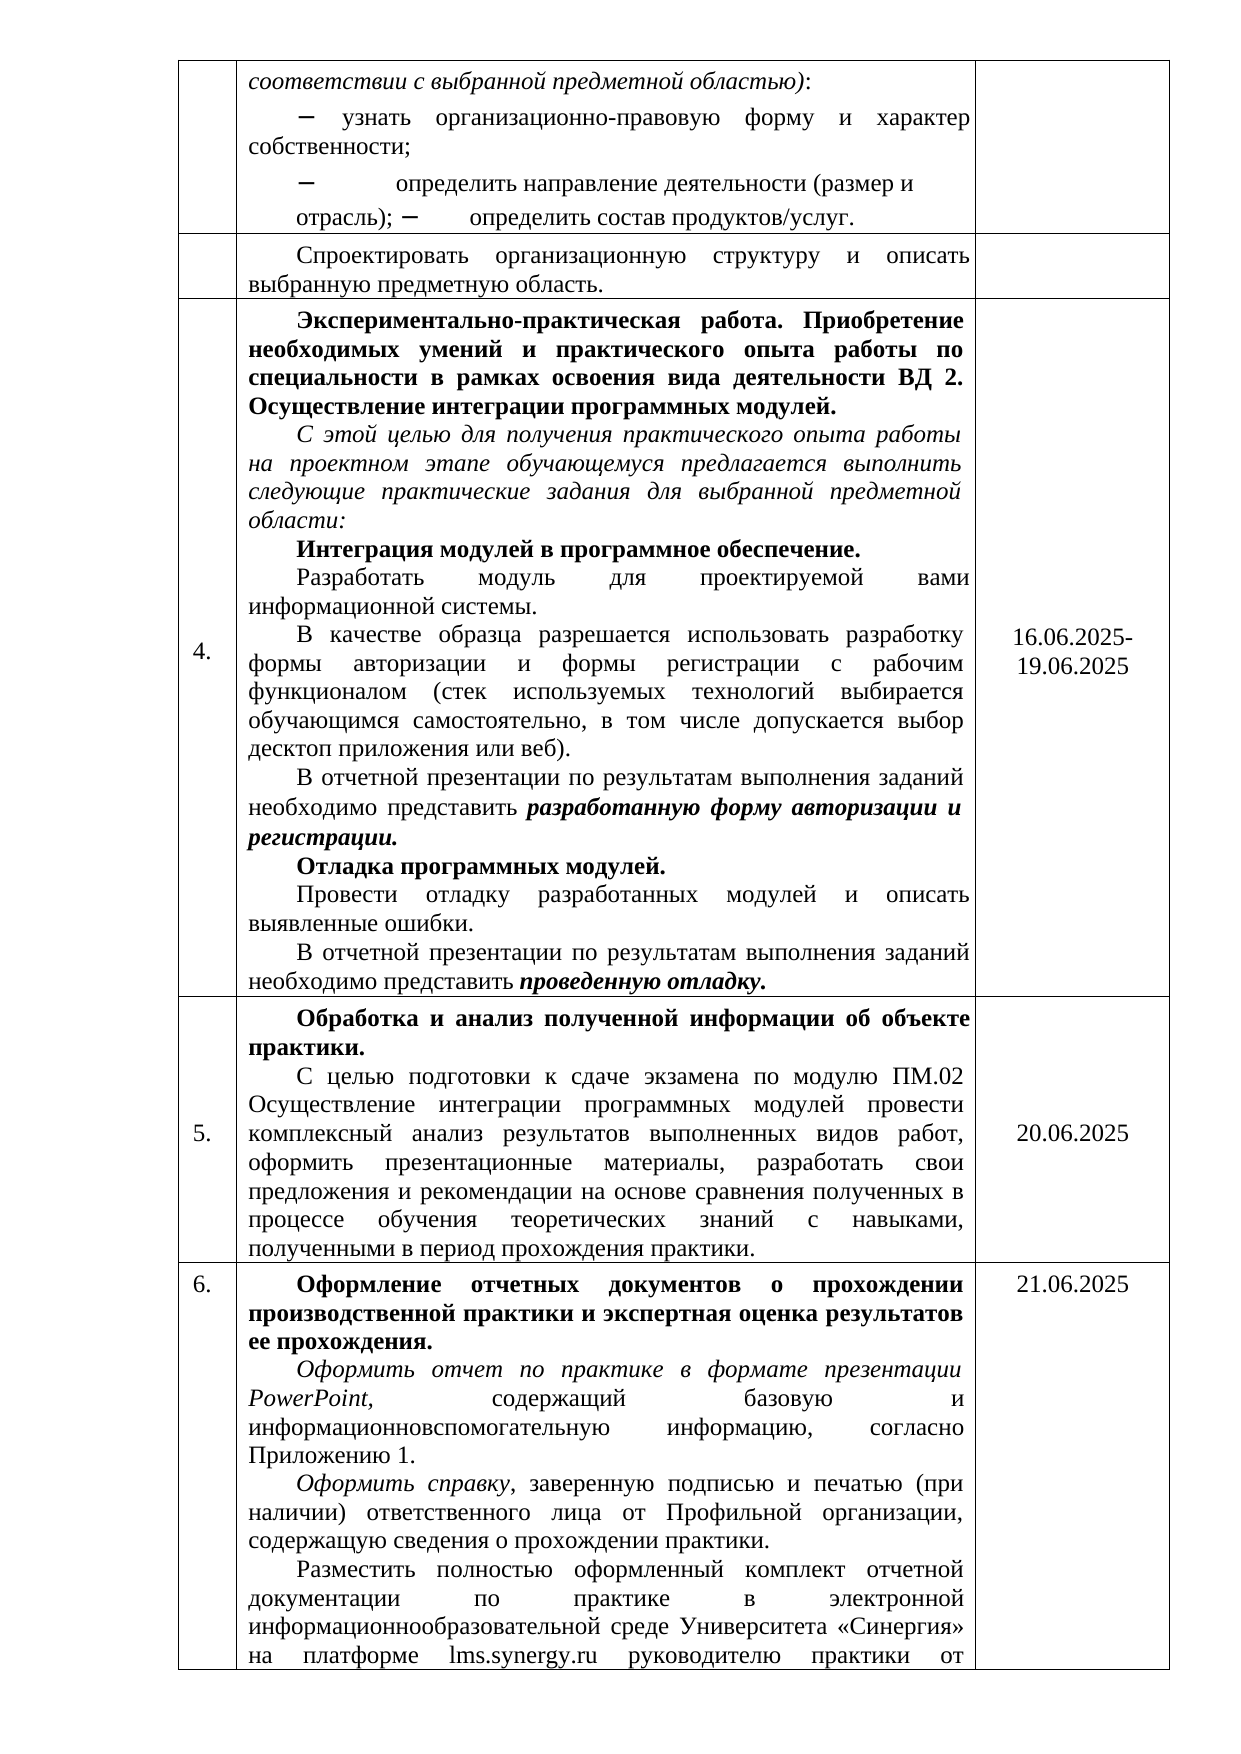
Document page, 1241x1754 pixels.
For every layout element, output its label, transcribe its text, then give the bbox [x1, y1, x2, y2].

table_cell 21.06.2025 [976, 1263, 1169, 1669]
table_cell Обработка и анализ полученной информации об объекте практики. С целью подготовки к сдаче экзамена по модулю ПМ.02 Осуществление интеграции программных модулей провести комплексный анализ результатов выполненных видов работ, оформить презентационные материалы, разработать свои предложения и рекомендации на основе сравнения полученных в процессе обучения теоретических знаний с навыками, полученными в период прохождения практики. [237, 997, 975, 1262]
table_cell 20.06.2025 [976, 997, 1169, 1262]
table_cell 5. [179, 997, 236, 1262]
table_cell Экспериментально-практическая работа. Приобретение необходимых умений и практического опыта работы по специальности в рамках освоения вида деятельности ВД 2. Осуществление интеграции программных модулей. С этой целью для получения практического опыта работы на проектном этапе обучающемуся предлагается выполнить следующие практические задания для выбранной предметной области: Интеграция модулей в программное обеспечение. Разработать модуль для проектируемой вами информационной системы. В качестве образца разрешается использовать разработку формы авторизации и формы регистрации с рабочим функционалом (стек используемых технологий выбирается обучающимся самостоятельно, в том числе допускается выбор десктоп приложения или веб). В отчетной презентации по результатам выполнения заданий необходимо представить разработанную форму авторизации и регистрации. Отладка программных модулей. Провести отладку разработанных модулей и описать выявленные ошибки. В отчетной презентации по результатам выполнения заданий необходимо представить проведенную отладку. [237, 299, 975, 996]
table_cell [237, 61, 975, 233]
table_cell 4. [179, 299, 236, 996]
table_cell 6. [179, 1263, 236, 1669]
table_cell Спроектировать организационную структуру и описать выбранную предметную область. [237, 234, 975, 298]
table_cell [237, 1263, 975, 1669]
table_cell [976, 61, 1169, 233]
table_cell [179, 234, 236, 298]
table_cell 3. [179, 61, 236, 233]
table_cell 16.06.2025- 19.06.2025 [976, 299, 1169, 996]
table_cell [976, 234, 1169, 298]
